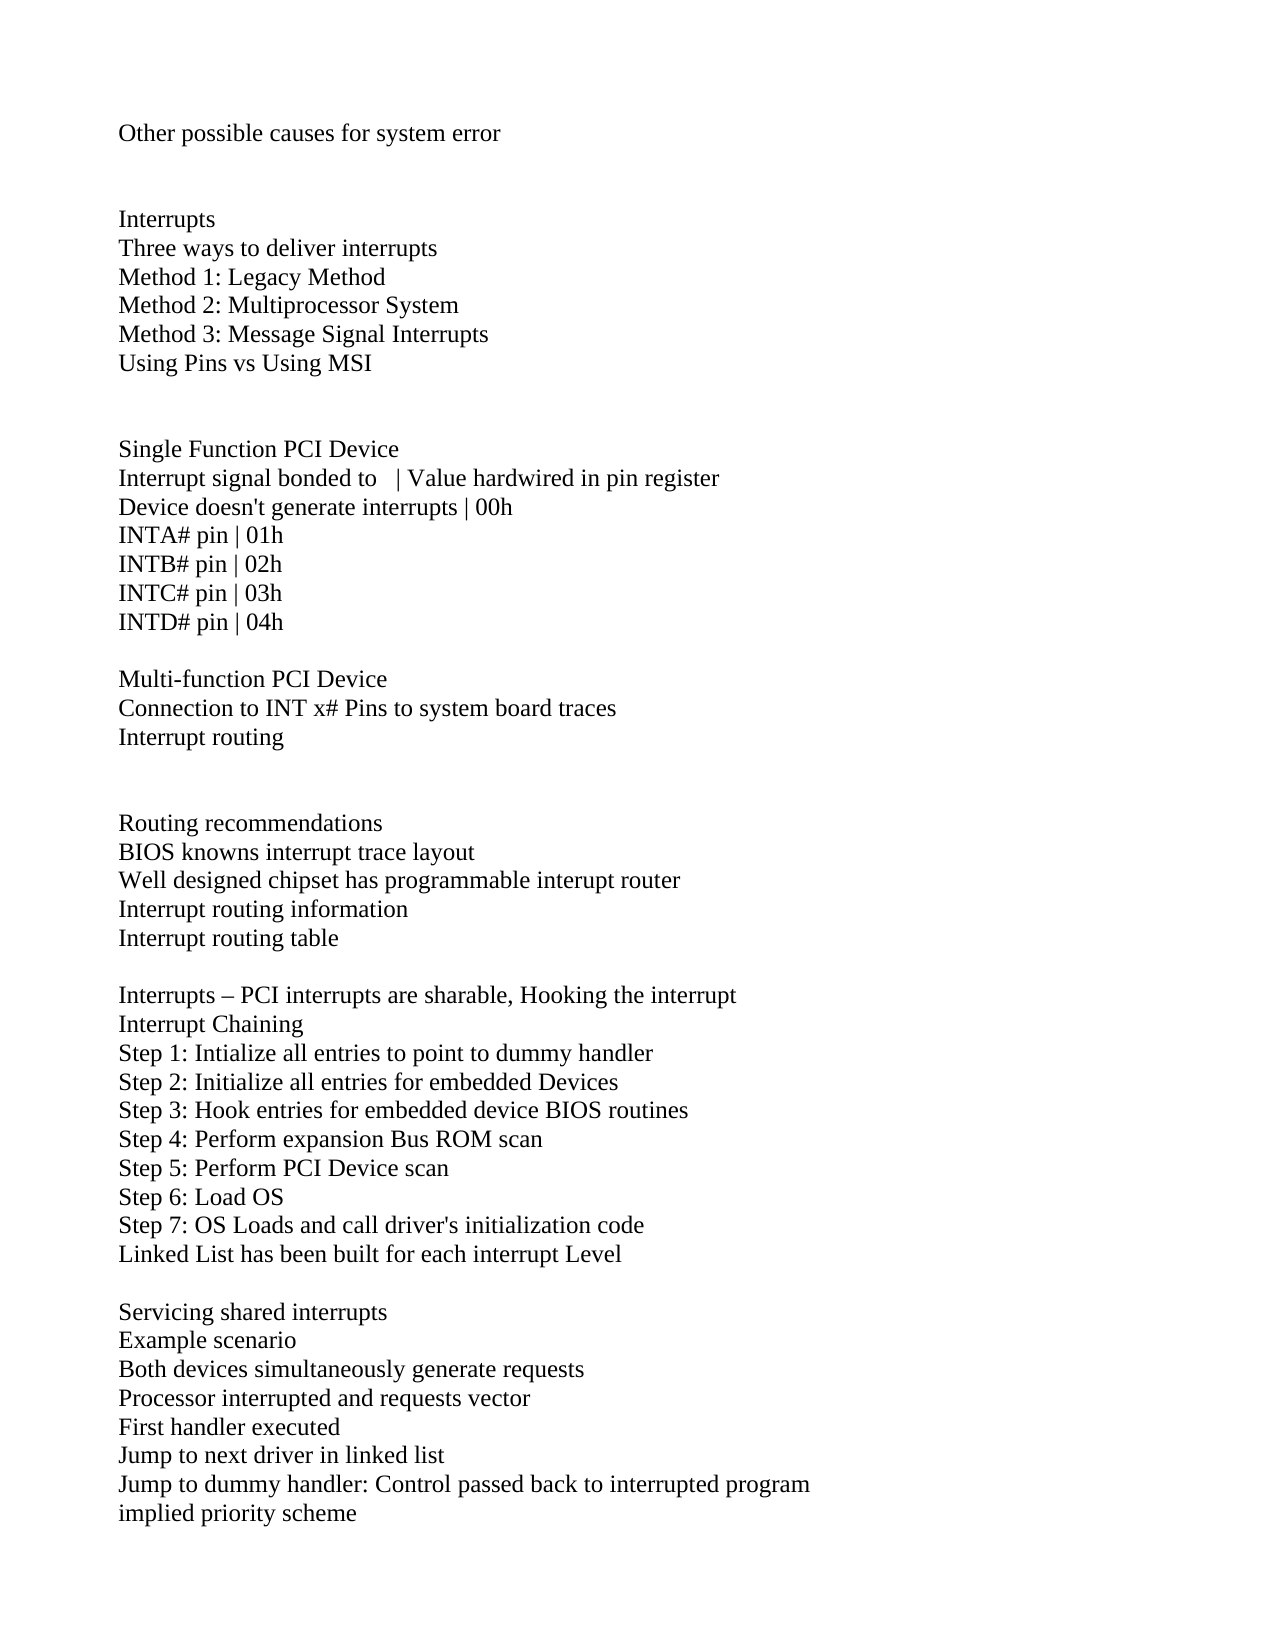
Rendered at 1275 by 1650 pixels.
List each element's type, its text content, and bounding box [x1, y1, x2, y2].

text Method 3: Message Signal Interrupts [118, 319, 1157, 348]
text Well designed chipset has programmable interupt router [118, 866, 1157, 894]
text Step 6: Load OS [118, 1182, 1157, 1211]
text Jump to next driver in linked list [118, 1441, 1157, 1469]
text Method 2: Multiprocessor System [118, 291, 1157, 319]
text Step 1: Intialize all entries to point to dummy handler [118, 1038, 1157, 1067]
text INTD# pin | 04h [118, 607, 1157, 636]
text Interrupt routing information [118, 894, 1157, 923]
text Method 1: Legacy Method [118, 262, 1157, 291]
text Interrupt Chaining [118, 1009, 1157, 1038]
text Interrupt routing [118, 722, 1157, 751]
text Connection to INT x# Pins to system board traces [118, 693, 1157, 722]
text Step 2: Initialize all entries for embedded Devices [118, 1067, 1157, 1096]
text Single Function PCI Device [118, 434, 1157, 463]
text implied priority scheme [118, 1498, 1157, 1527]
text INTA# pin | 01h [118, 521, 1157, 549]
text Three ways to deliver interrupts [118, 233, 1157, 262]
text INTC# pin | 03h [118, 578, 1157, 607]
text First handler executed [118, 1412, 1157, 1441]
text Using Pins vs Using MSI [118, 348, 1157, 377]
text Step 4: Perform expansion Bus ROM scan [118, 1124, 1157, 1153]
text Linked List has been built for each interrupt Level [118, 1239, 1157, 1268]
text Multi-function PCI Device [118, 664, 1157, 693]
text Servicing shared interrupts [118, 1297, 1157, 1326]
text Interrupt signal bonded to | Value hardwired in pin register [118, 463, 1157, 492]
text Step 3: Hook entries for embedded device BIOS routines [118, 1096, 1157, 1124]
text Other possible causes for system error [118, 118, 1157, 147]
text Interrupts – PCI interrupts are sharable, Hooking the interrupt [118, 981, 1157, 1009]
text Step 5: Perform PCI Device scan [118, 1153, 1157, 1182]
text Routing recommendations [118, 808, 1157, 837]
text Both devices simultaneously generate requests [118, 1354, 1157, 1383]
text Interrupts [118, 204, 1157, 233]
text INTB# pin | 02h [118, 549, 1157, 578]
text Jump to dummy handler: Control passed back to interrupted program [118, 1469, 1157, 1498]
text Example scenario [118, 1326, 1157, 1354]
text Step 7: OS Loads and call driver's initialization code [118, 1211, 1157, 1239]
text BIOS knowns interrupt trace layout [118, 837, 1157, 866]
text Device doesn't generate interrupts | 00h [118, 492, 1157, 521]
text Interrupt routing table [118, 923, 1157, 952]
text Processor interrupted and requests vector [118, 1383, 1157, 1412]
